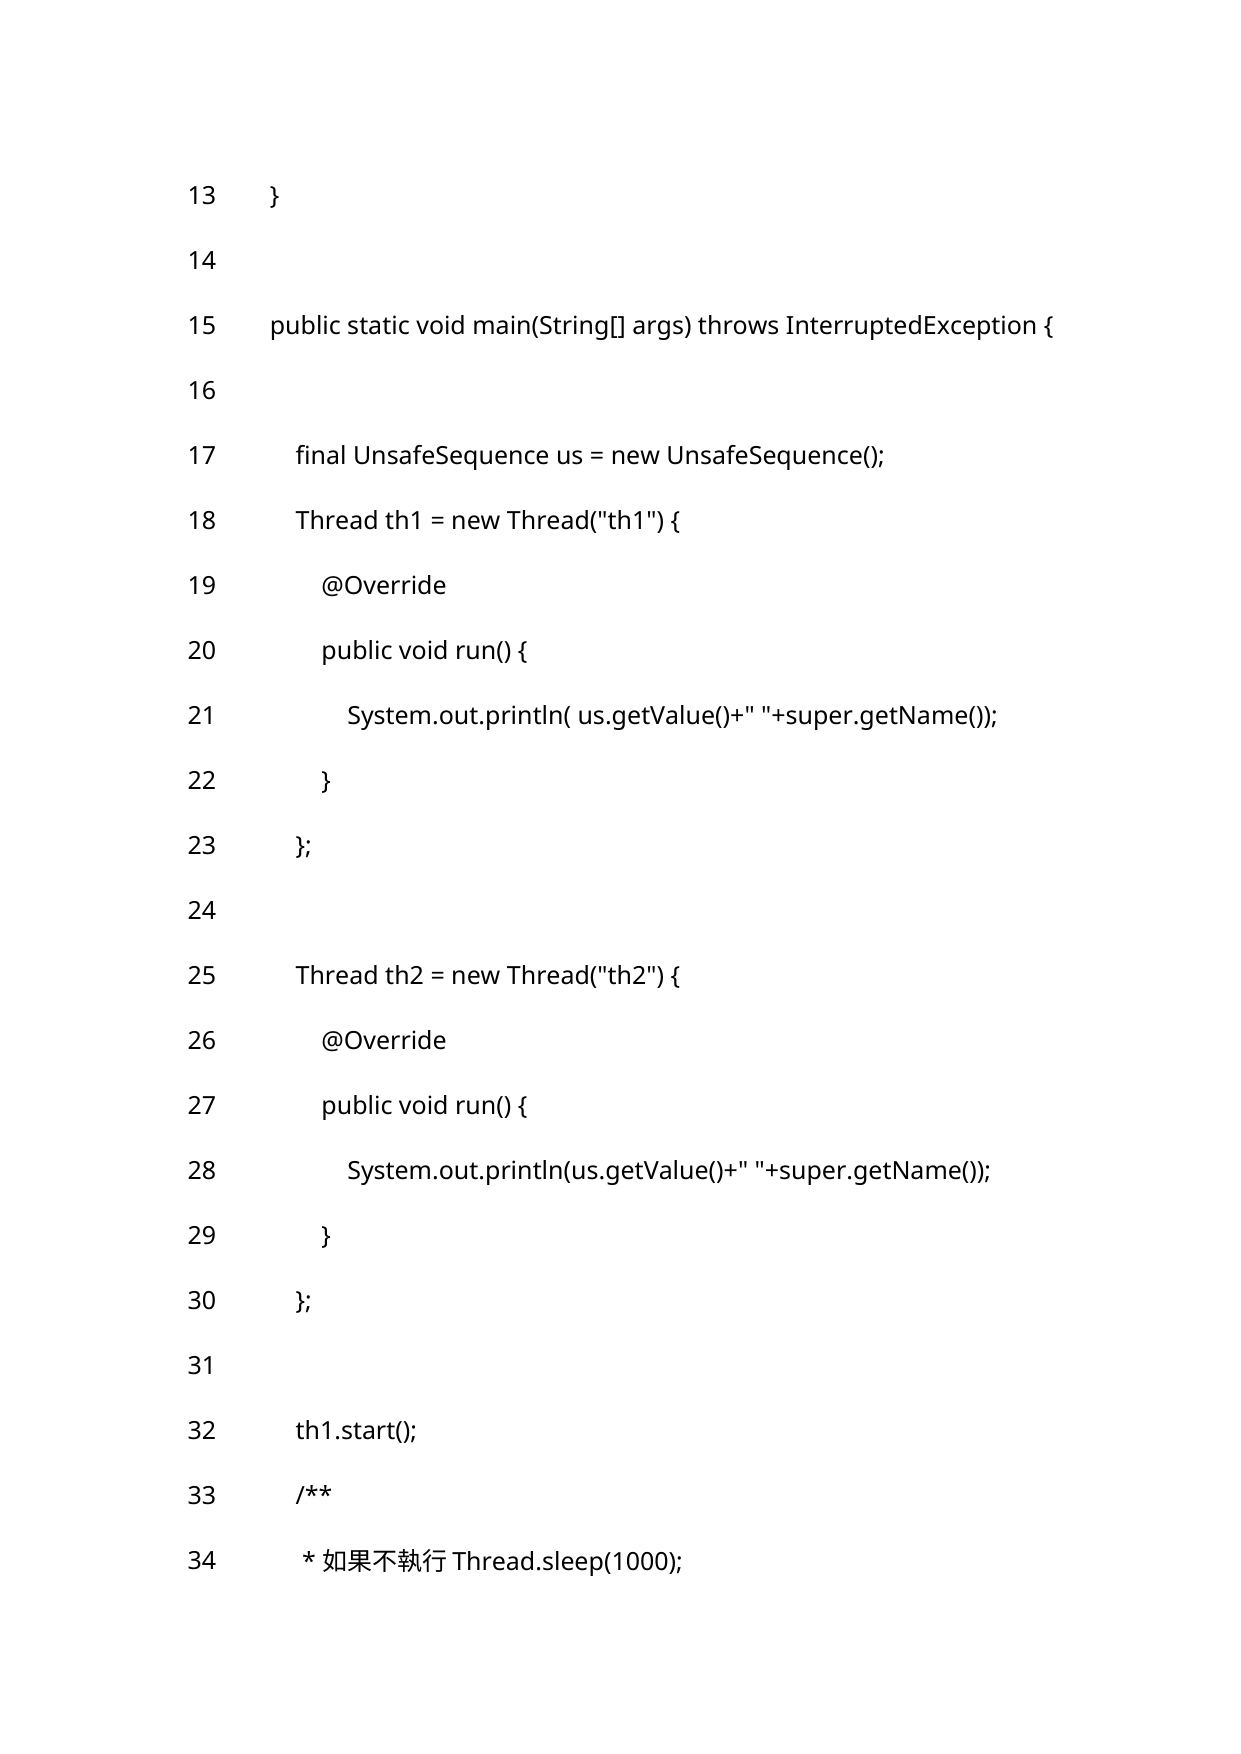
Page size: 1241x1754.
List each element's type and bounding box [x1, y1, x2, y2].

table_header [244, 162, 1240, 1592]
table_header [188, 162, 244, 1592]
